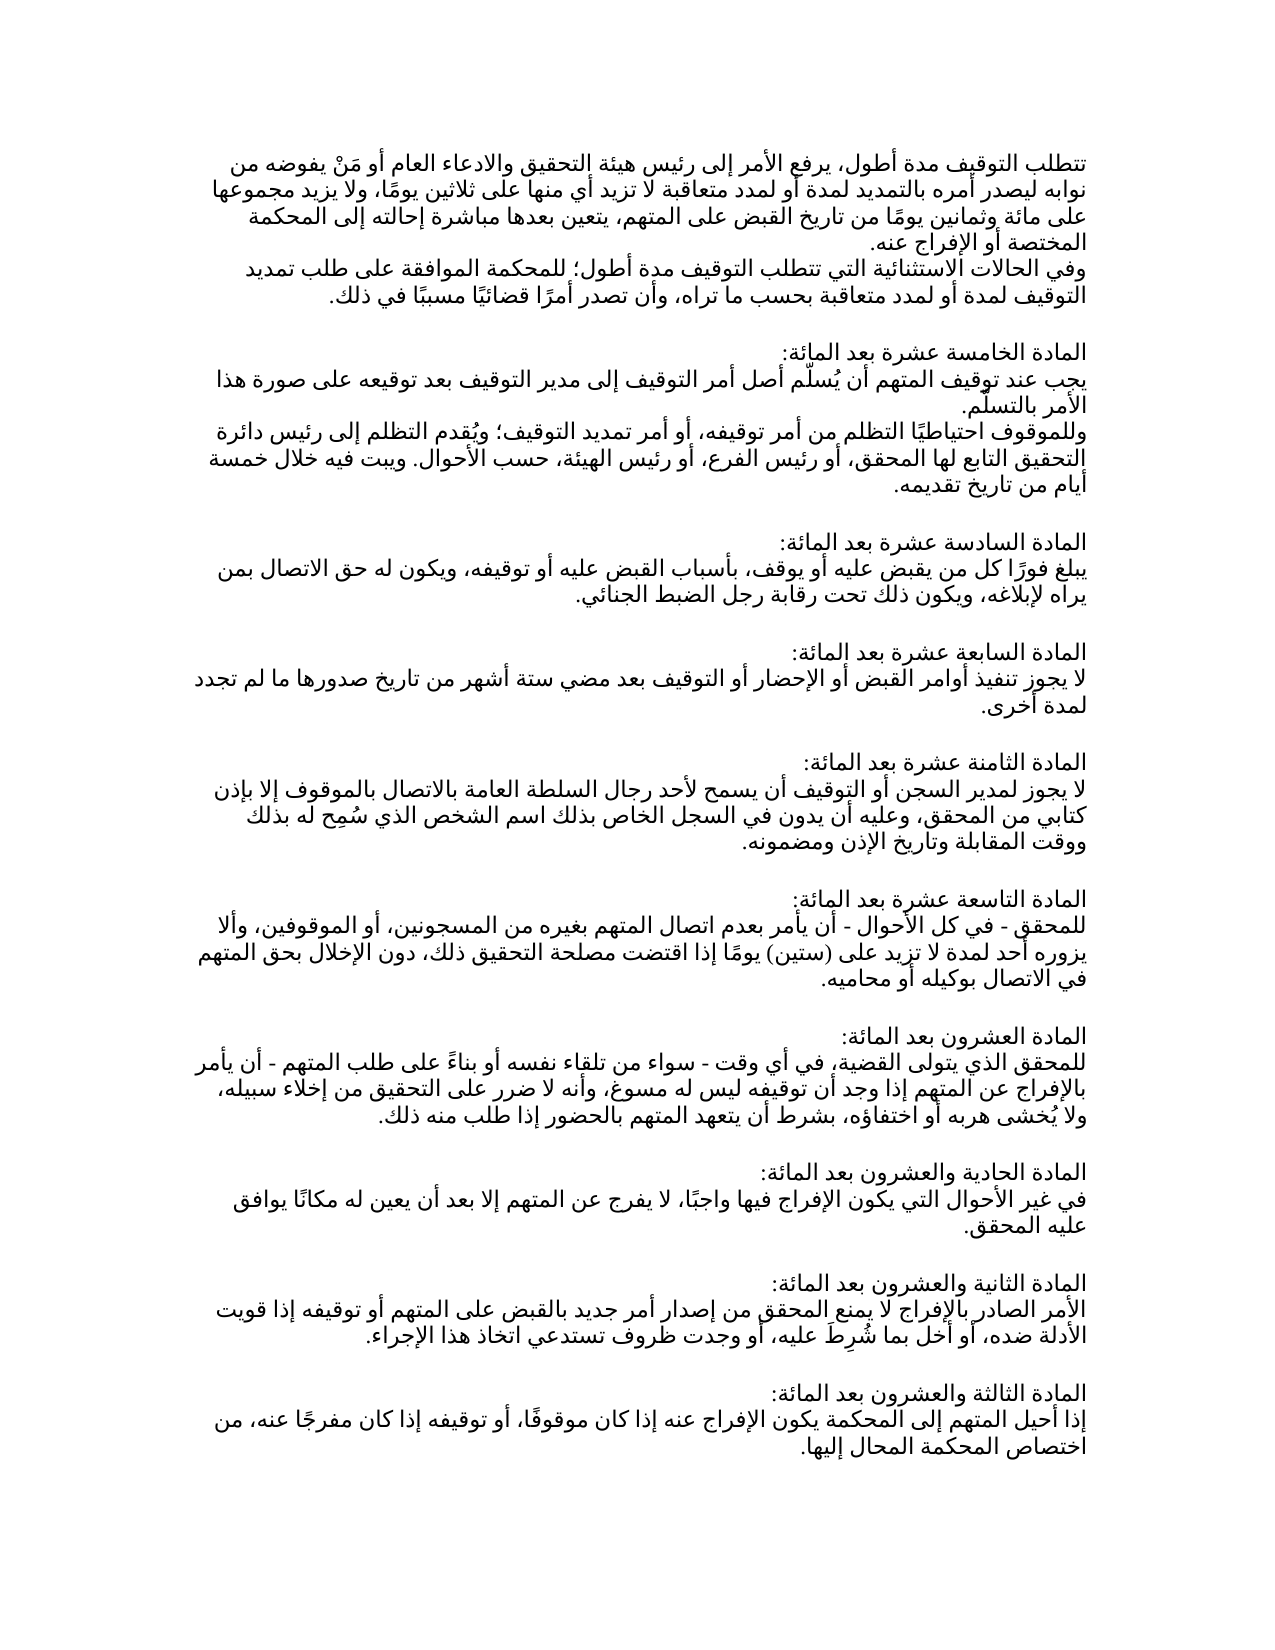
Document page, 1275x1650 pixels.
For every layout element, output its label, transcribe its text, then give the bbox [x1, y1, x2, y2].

text المادة العشرون بعد المائة: [187, 1023, 1087, 1049]
text للمحقق - في كل الأحوال - أن يأمر بعدم اتصال المتهم بغيره من المسجونين، أو الموقوفين، وألا يزوره أحد لمدة لا تزيد على (ستين) يومًا إذا اقتضت مصلحة التحقيق ذلك، دون الإخلال بحق المتهم في الاتصال بوكيله أو محاميه. [187, 912, 1087, 991]
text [187, 150, 1087, 255]
text وفي الحالات الاستثنائية التي تتطلب التوقيف مدة أطول؛ للمحكمة الموافقة على طلب تمديد التوقيف لمدة أو لمدد متعاقبة بحسب ما تراه، وأن تصدر أمرًا قضائيًا مسببًا في ذلك. [187, 255, 1087, 308]
text يبلغ فورًا كل من يقبض عليه أو يوقف، بأسباب القبض عليه أو توقيفه، ويكون له حق الاتصال بمن يراه لإبلاغه، ويكون ذلك تحت رقابة رجل الضبط الجنائي. [187, 555, 1087, 608]
text المادة الخامسة عشرة بعد المائة: [187, 339, 1087, 366]
text المادة الثانية والعشرون بعد المائة: [187, 1270, 1087, 1296]
text لا يجوز تنفيذ أوامر القبض أو الإحضار أو التوقيف بعد مضي ستة أشهر من تاريخ صدورها ما لم تجدد لمدة أخرى. [187, 665, 1087, 718]
text يجب عند توقيف المتهم أن يُسلّم أصل أمر التوقيف إلى مدير التوقيف بعد توقيعه على صورة هذا الأمر بالتسلّم. [187, 366, 1087, 418]
text المادة الثامنة عشرة بعد المائة: [187, 749, 1087, 776]
text إذا أحيل المتهم إلى المحكمة يكون الإفراج عنه إذا كان موقوفًا، أو توقيفه إذا كان مفرجًا عنه، من اختصاص المحكمة المحال إليها. [187, 1406, 1087, 1459]
text المادة التاسعة عشرة بعد المائة: [187, 886, 1087, 912]
text للمحقق الذي يتولى القضية، في أي وقت - سواء من تلقاء نفسه أو بناءً على طلب المتهم - أن يأمر بالإفراج عن المتهم إذا وجد أن توقيفه ليس له مسوغ، وأنه لا ضرر على التحقيق من إخلاء سبيله، ولا يُخشى هربه أو اختفاؤه، بشرط أن يتعهد المتهم بالحضور إذا طلب منه ذلك. [187, 1049, 1087, 1128]
text المادة الحادية والعشرون بعد المائة: [187, 1159, 1087, 1186]
text لا يجوز لمدير السجن أو التوقيف أن يسمح لأحد رجال السلطة العامة بالاتصال بالموقوف إلا بإذن كتابي من المحقق، وعليه أن يدون في السجل الخاص بذلك اسم الشخص الذي سُمِح له بذلك ووقت المقابلة وتاريخ الإذن ومضمونه. [187, 776, 1087, 855]
text في غير الأحوال التي يكون الإفراج فيها واجبًا، لا يفرج عن المتهم إلا بعد أن يعين له مكانًا يوافق عليه المحقق. [187, 1186, 1087, 1238]
text وللموقوف احتياطيًا التظلم من أمر توقيفه، أو أمر تمديد التوقيف؛ ويُقدم التظلم إلى رئيس دائرة التحقيق التابع لها المحقق، أو رئيس الفرع، أو رئيس الهيئة، حسب الأحوال. ويبت فيه خلال خمسة أيام من تاريخ تقديمه. [187, 418, 1087, 497]
text المادة السادسة عشرة بعد المائة: [187, 529, 1087, 555]
text المادة السابعة عشرة بعد المائة: [187, 639, 1087, 665]
text المادة الثالثة والعشرون بعد المائة: [187, 1380, 1087, 1406]
text الأمر الصادر بالإفراج لا يمنع المحقق من إصدار أمر جديد بالقبض على المتهم أو توقيفه إذا قويت الأدلة ضده، أو أخل بما شُرِطَ عليه، أو وجدت ظروف تستدعي اتخاذ هذا الإجراء. [187, 1296, 1087, 1349]
